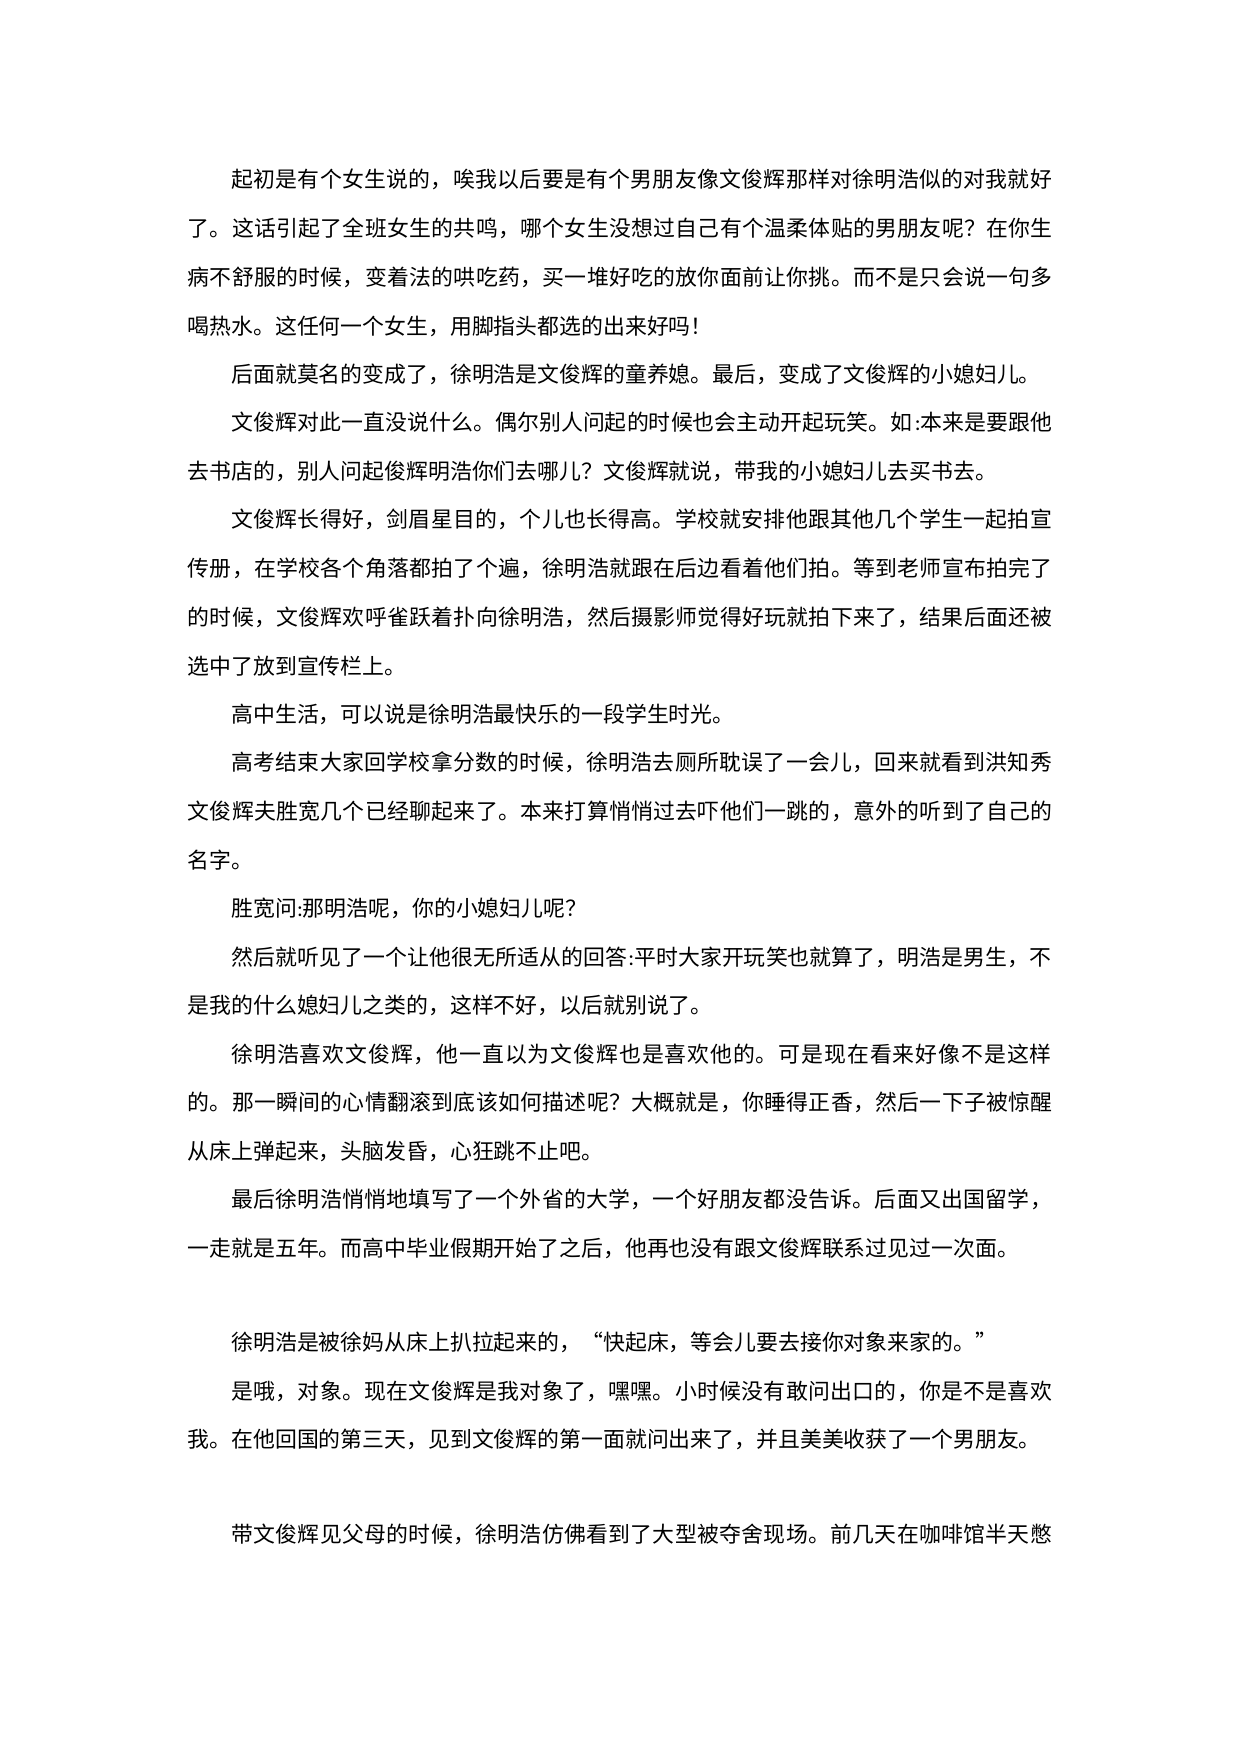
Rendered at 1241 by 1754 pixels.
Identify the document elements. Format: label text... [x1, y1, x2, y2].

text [187, 1516, 1053, 1549]
text 徐明浩喜欢文俊辉，他一直以为文俊辉也是喜欢他的。可是现在看来好像不是这样的。那一瞬间的心情翻滚到底该如何描述呢？大概就是，你睡得正香，然后一下子被惊醒从床上弹起来，头脑发昏，心狂跳不止吧。 [187, 1036, 1053, 1166]
text 后面就莫名的变成了，徐明浩是文俊辉的童养媳。最后，变成了文俊辉的小媳妇儿。 [187, 357, 1053, 389]
text 文俊辉对此一直没说什么。偶尔别人问起的时候也会主动开起玩笑。如:本来是要跟他去书店的，别人问起俊辉明浩你们去哪儿？文俊辉就说，带我的小媳妇儿去买书去。 [187, 405, 1053, 486]
text 然后就听见了一个让他很无所适从的回答:平时大家开玩笑也就算了，明浩是男生，不是我的什么媳妇儿之类的，这样不好，以后就别说了。 [187, 939, 1053, 1020]
text 高考结束大家回学校拿分数的时候，徐明浩去厕所耽误了一会儿，回来就看到洪知秀文俊辉夫胜宽几个已经聊起来了。本来打算悄悄过去吓他们一跳的，意外的听到了自己的名字。 [187, 745, 1053, 875]
text 起初是有个女生说的，唉我以后要是有个男朋友像文俊辉那样对徐明浩似的对我就好了。这话引起了全班女生的共鸣，哪个女生没想过自己有个温柔体贴的男朋友呢？在你生病不舒服的时候，变着法的哄吃药，买一堆好吃的放你面前让你挑。而不是只会说一句多喝热水。这任何一个女生，用脚指头都选的出来好吗！ [187, 162, 1053, 341]
text 徐明浩是被徐妈从床上扒拉起来的，“快起床，等会儿要去接你对象来家的。” [187, 1325, 1053, 1357]
text 最后徐明浩悄悄地填写了一个外省的大学，一个好朋友都没告诉。后面又出国留学，一走就是五年。而高中毕业假期开始了之后，他再也没有跟文俊辉联系过见过一次面。 [187, 1182, 1053, 1263]
text 胜宽问:那明浩呢，你的小媳妇儿呢？ [187, 891, 1053, 923]
text 是哦，对象。现在文俊辉是我对象了，嘿嘿。小时候没有敢问出口的，你是不是喜欢我。在他回国的第三天，见到文俊辉的第一面就问出来了，并且美美收获了一个男朋友。 [187, 1373, 1053, 1454]
text 文俊辉长得好，剑眉星目的，个儿也长得高。学校就安排他跟其他几个学生一起拍宣传册，在学校各个角落都拍了个遍，徐明浩就跟在后边看着他们拍。等到老师宣布拍完了的时候，文俊辉欢呼雀跃着扑向徐明浩，然后摄影师觉得好玩就拍下来了，结果后面还被选中了放到宣传栏上。 [187, 502, 1053, 681]
text 高中生活，可以说是徐明浩最快乐的一段学生时光。 [187, 697, 1053, 729]
